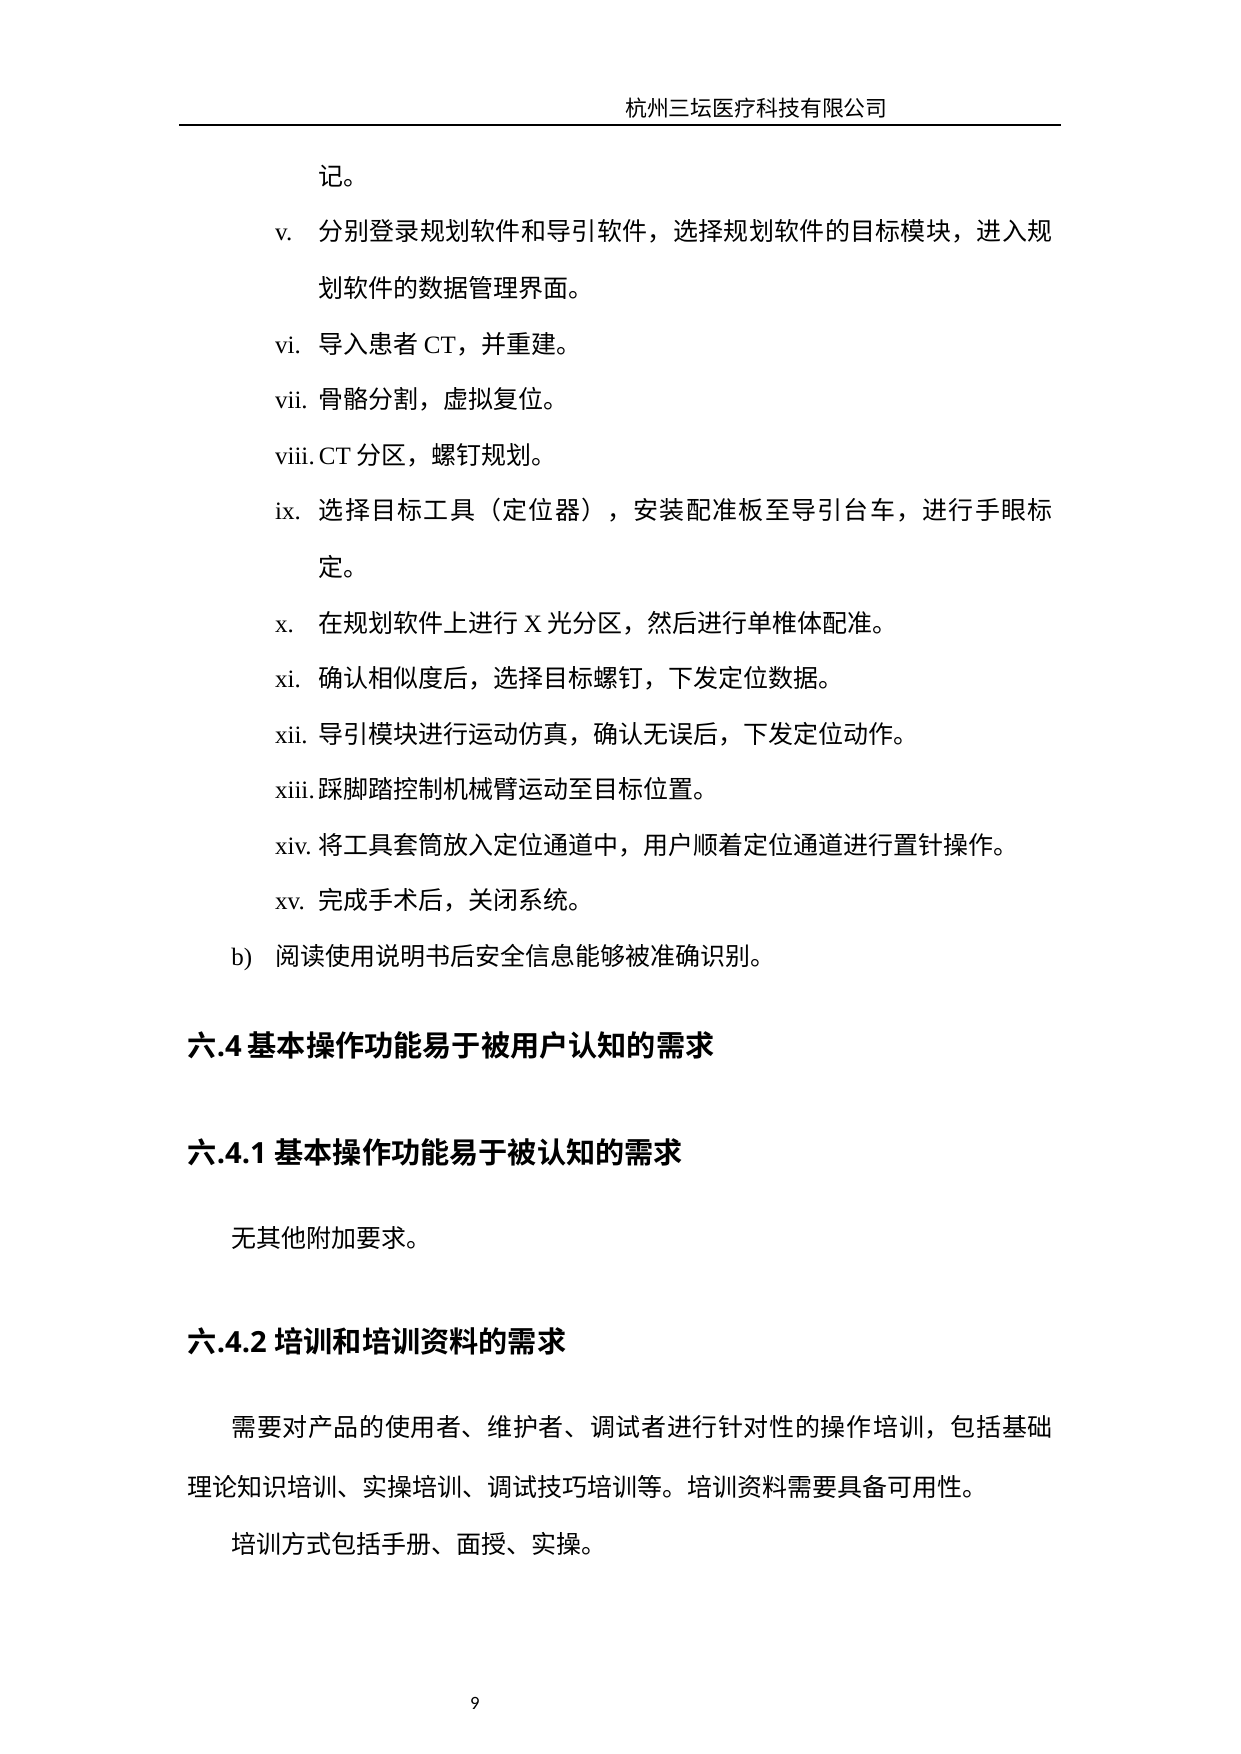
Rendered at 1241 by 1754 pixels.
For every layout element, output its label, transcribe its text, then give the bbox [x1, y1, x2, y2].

text 无其他附加要求。 [187, 1217, 1053, 1257]
subtitle 基本操作功能易于被认知的需求 [187, 1111, 1053, 1190]
list 导入患者CT，并重建。 [275, 322, 1053, 362]
list 导引模块进行运动仿真，确认无误后，下发定位动作。 [275, 712, 1053, 752]
text 培训方式包括手册、面授、实操。 [187, 1523, 1053, 1563]
text 需要对产品的使用者、维护者、调试者进行针对性的操作培训，包括基础理论知识培训、实操培训、调试技巧培训等。培训资料需要具备可用性。 [187, 1406, 1053, 1505]
subtitle 培训和培训资料的需求 [187, 1300, 1053, 1379]
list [275, 154, 1053, 194]
list 完成手术后，关闭系统。 [275, 879, 1053, 919]
list 确认相似度后，选择目标螺钉，下发定位数据。 [275, 657, 1053, 697]
list 分别登录规划软件和导引软件，选择规划软件的目标模块，进入规划软件的数据管理界面。 [275, 210, 1053, 306]
list 阅读使用说明书后安全信息能够被准确识别。 [231, 934, 1053, 974]
list 踩脚踏控制机械臂运动至目标位置。 [275, 768, 1053, 808]
list 选择目标工具（定位器），安装配准板至导引台车，进行手眼标定。 [275, 489, 1053, 586]
list 在规划软件上进行X光分区，然后进行单椎体配准。 [275, 601, 1053, 641]
list 将工具套筒放入定位通道中，用户顺着定位通道进行置针操作。 [275, 823, 1053, 863]
subtitle 基本操作功能易于被用户认知的需求 [187, 1005, 1053, 1084]
list CT分区，螺钉规划。 [275, 433, 1053, 473]
list 骨骼分割，虚拟复位。 [275, 378, 1053, 417]
